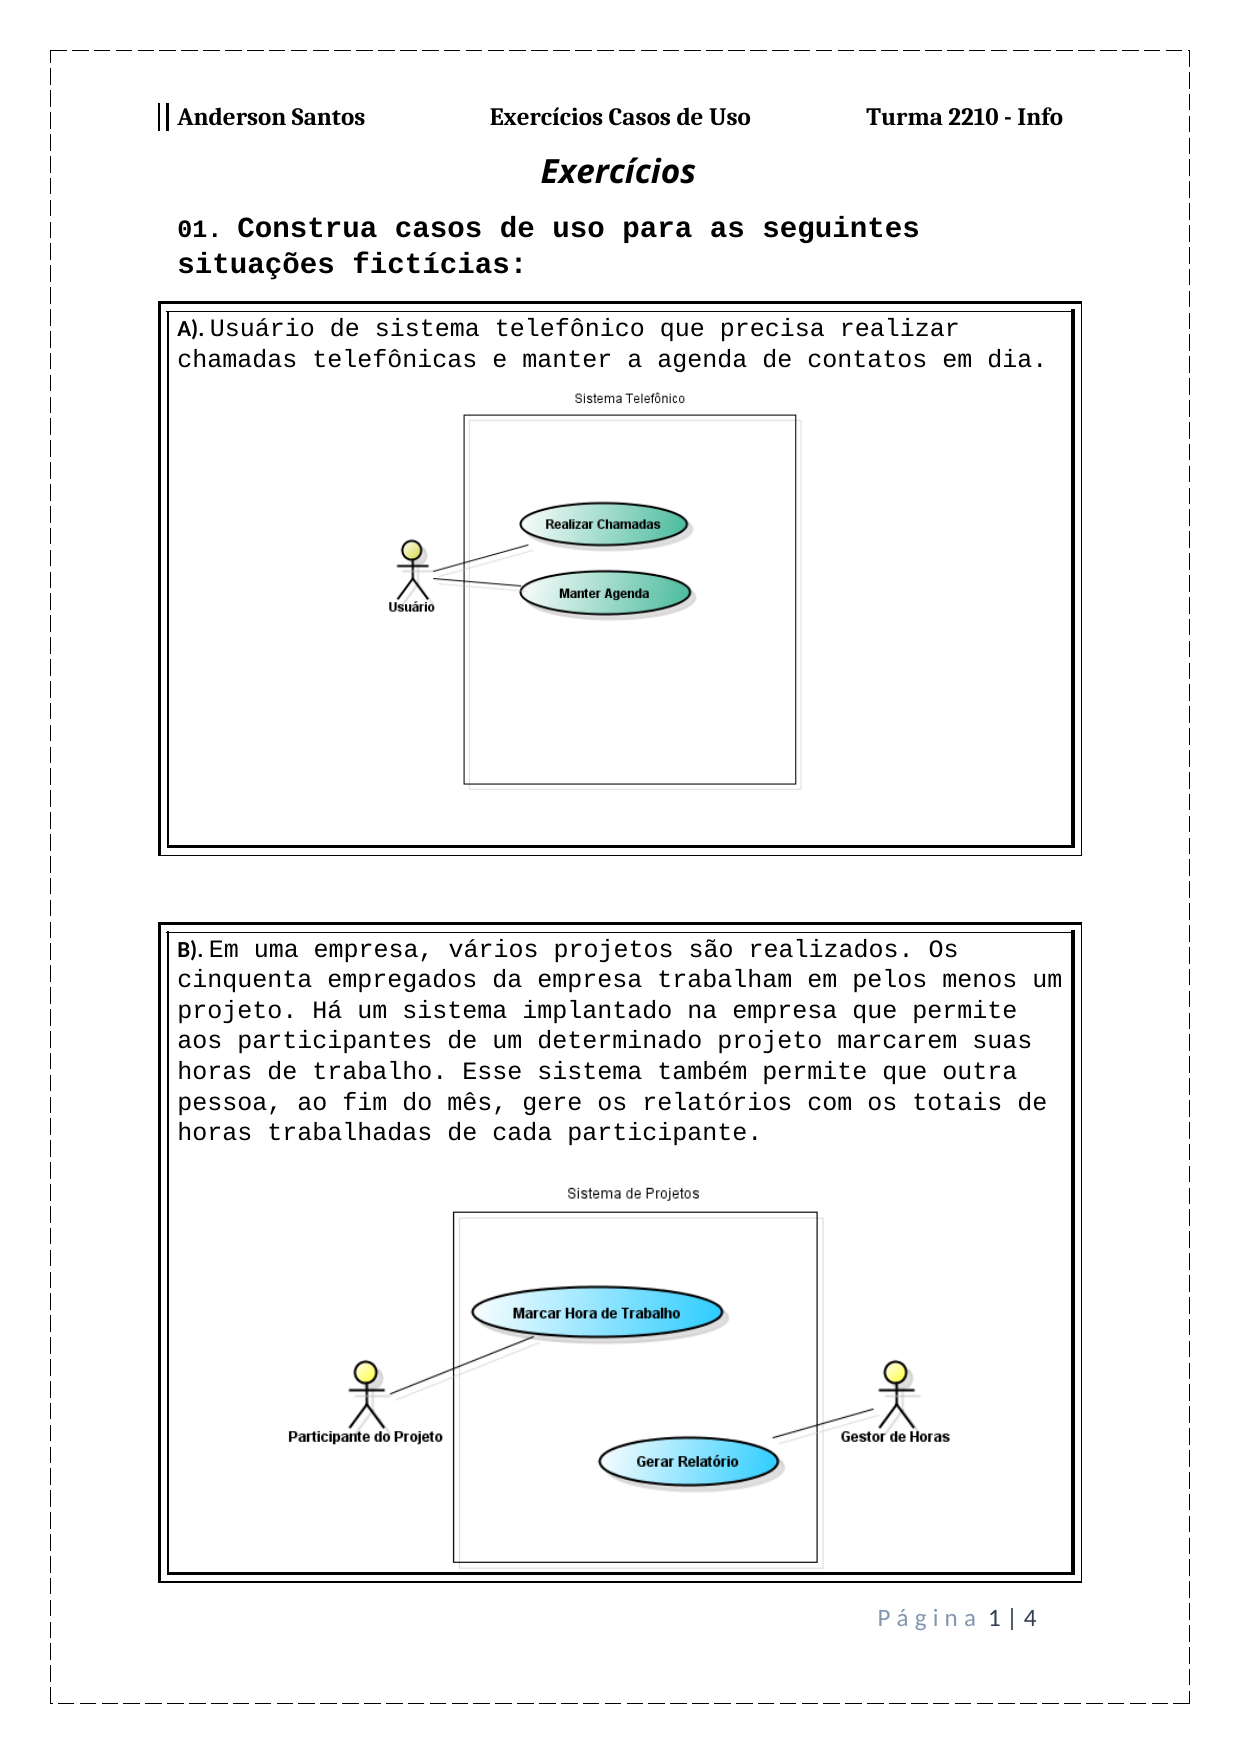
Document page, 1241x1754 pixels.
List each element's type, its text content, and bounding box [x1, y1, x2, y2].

picture [337, 374, 903, 837]
text 01. Construa casos de uso para as seguintes situações fictícias: [177, 213, 1063, 282]
text B). Em uma empresa, vários projetos são realizados. Os cinquenta empregados da empresa trabalham em pelos menos um projeto. Há um sistema implantado na empresa que permite aos participantes de um determinado projeto marcarem suas horas de trabalho. Esse sistema também permite que outra pessoa, ao fim do mês, gere os relatórios com os totais de horas trabalhadas de cada participante. [161, 925, 1081, 1148]
text A). Usuário de sistema telefônico que precisa realizar chamadas telefônicas e manter a agenda de contatos em dia. [161, 304, 1081, 374]
picture [282, 1575, 958, 1581]
text Exercícios [177, 148, 1063, 193]
picture [282, 1169, 958, 1572]
